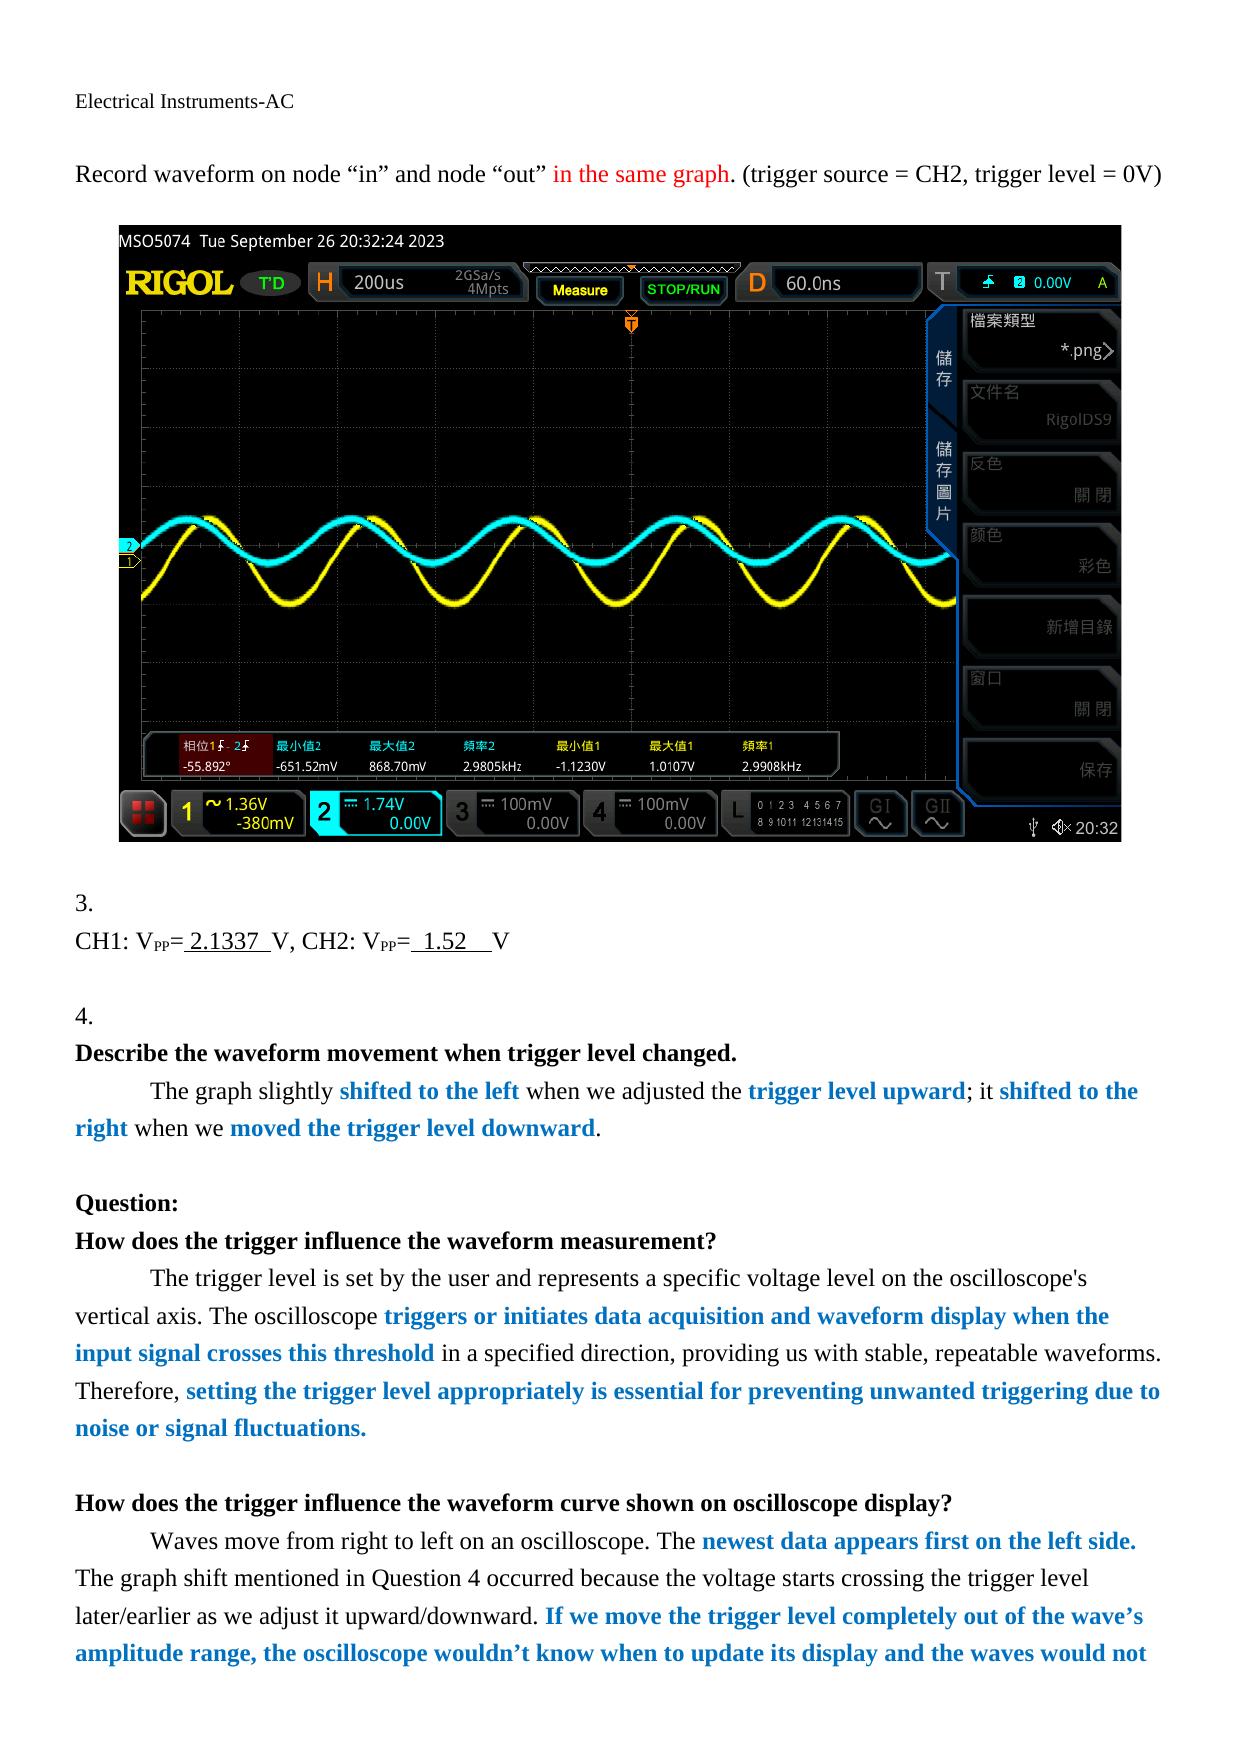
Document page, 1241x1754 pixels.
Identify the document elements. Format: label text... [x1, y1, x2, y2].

text 3. [75, 879, 1165, 917]
text CH1: VPP= 2.1337 V, CH2: VPP= 1.52 V [75, 917, 1165, 954]
text The trigger level is set by the user and represents a specific voltage level on the oscilloscope's vertical axis. The oscilloscope triggers or initiates data acquisition and waveform display when the input signal crosses this threshold in a specified direction, providing us with stable, repeatable waveforms. Therefore, setting the trigger level appropriately is essential for preventing unwanted triggering due to noise or signal fluctuations. [75, 1254, 1165, 1442]
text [75, 1517, 1165, 1667]
text The graph slightly shifted to the left when we adjusted the trigger level upward; it shifted to the right when we moved the trigger level downward. [75, 1067, 1165, 1142]
picture [118, 225, 1122, 842]
text Question: [75, 1179, 1165, 1217]
text How does the trigger influence the waveform curve shown on oscilloscope display? [75, 1479, 1165, 1517]
text Describe the waveform movement when trigger level changed. [75, 1029, 1165, 1067]
text 4. [75, 992, 1165, 1029]
text How does the trigger influence the waveform measurement? [75, 1217, 1165, 1254]
text Record waveform on node “in” and node “out” in the same graph. (trigger source = CH2, trigger level = 0V) [75, 150, 1165, 188]
